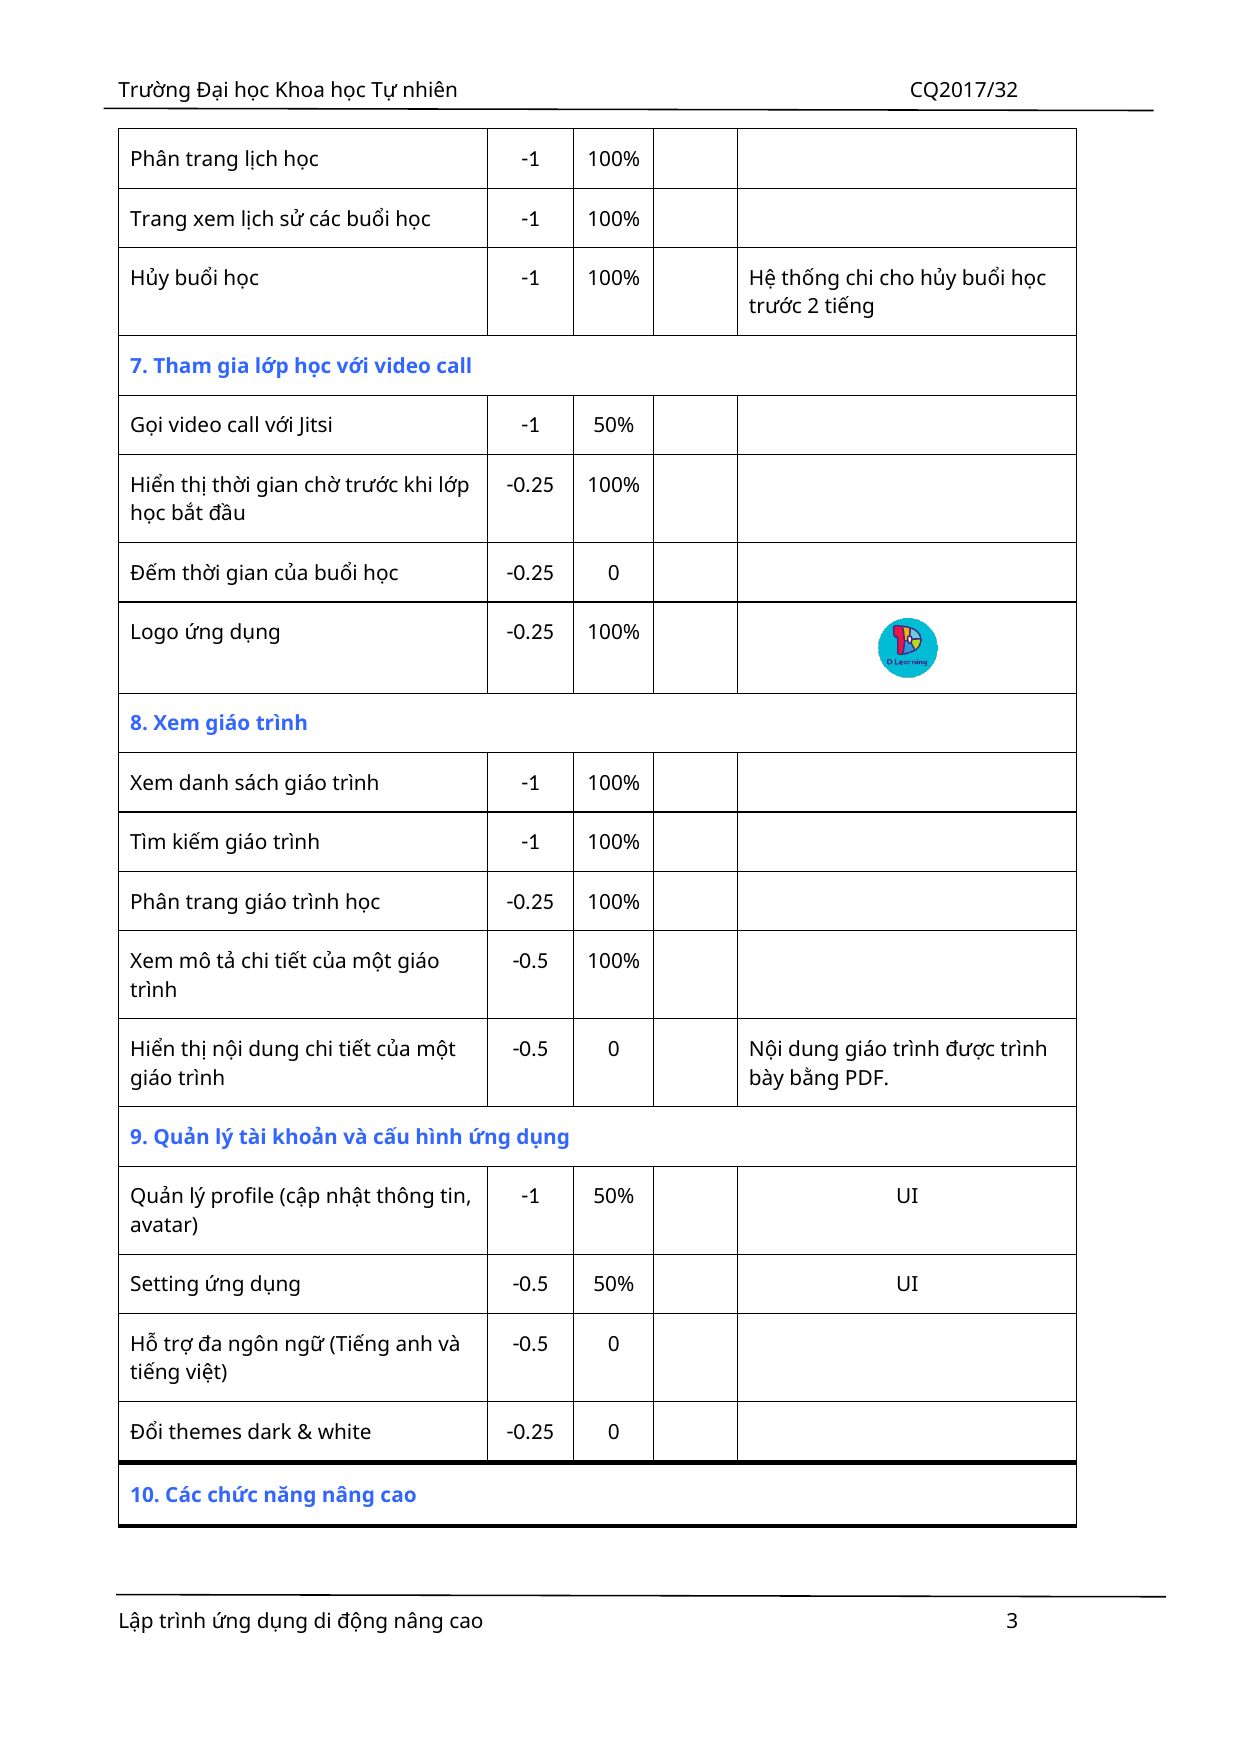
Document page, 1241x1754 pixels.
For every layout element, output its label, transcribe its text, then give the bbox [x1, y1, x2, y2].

table_cell [738, 753, 1076, 811]
table_cell Hệ thống chi cho hủy buổi học trước 2 tiếng [738, 248, 1076, 335]
table_cell [654, 1402, 737, 1460]
table_cell [738, 1402, 1076, 1460]
table_cell [654, 872, 737, 930]
table_cell -0.5 [488, 1314, 573, 1401]
table_cell [738, 1314, 1076, 1401]
table_cell 100% [574, 931, 653, 1018]
table_cell -1 [488, 813, 573, 871]
table_cell [654, 753, 737, 811]
table_cell [738, 603, 1076, 692]
table_cell 100% [574, 753, 653, 811]
table_cell [654, 1167, 737, 1253]
table_cell [654, 248, 737, 335]
table_cell 0 [574, 1019, 653, 1106]
table_cell [738, 931, 1076, 1018]
table_cell -0.25 [488, 872, 573, 930]
table_cell -0.5 [488, 1019, 573, 1106]
table_cell Đổi themes dark & white [119, 1402, 487, 1460]
table_cell [654, 1255, 737, 1313]
table_cell -1 [488, 248, 573, 335]
table_cell Phân trang giáo trình học [119, 872, 487, 930]
table_cell UI [738, 1167, 1076, 1253]
picture [869, 617, 945, 678]
table_cell [654, 931, 737, 1018]
table_cell [738, 543, 1076, 601]
table_cell 100% [574, 813, 653, 871]
table_cell [738, 872, 1076, 930]
table_cell Gọi video call với Jitsi [119, 396, 487, 454]
table_cell [738, 396, 1076, 454]
table_cell -0.25 [488, 455, 573, 542]
table_cell [654, 189, 737, 247]
table_cell 0 [574, 1402, 653, 1460]
table_cell [738, 455, 1076, 542]
table_cell -1 [488, 189, 573, 247]
table_cell Xem danh sách giáo trình [119, 753, 487, 811]
table_cell 8. Xem giáo trình [119, 694, 1076, 752]
table_cell Tìm kiếm giáo trình [119, 813, 487, 871]
table_cell [738, 189, 1076, 247]
table_cell Hủy buổi học [119, 248, 487, 335]
table_cell [654, 455, 737, 542]
table_cell Trang xem lịch sử các buổi học [119, 189, 487, 247]
table_cell Hiển thị thời gian chờ trước khi lớp học bắt đầu [119, 455, 487, 542]
table_cell 100% [574, 603, 653, 692]
table_cell [654, 1019, 737, 1106]
table_cell [654, 129, 737, 188]
table_cell -1 [488, 396, 573, 454]
table_cell Logo ứng dụng [119, 603, 487, 692]
table_cell -1 [488, 1167, 573, 1253]
table_cell [738, 129, 1076, 188]
table_cell [654, 603, 737, 692]
table_cell 50% [574, 1167, 653, 1253]
table_cell 10. Các chức năng nâng cao [119, 1465, 1076, 1523]
table_cell Hỗ trợ đa ngôn ngữ (Tiếng anh và tiếng việt) [119, 1314, 487, 1401]
table_cell -0.5 [488, 1255, 573, 1313]
table_cell UI [738, 1255, 1076, 1313]
table_cell -1 [488, 753, 573, 811]
table_cell -0.25 [488, 543, 573, 601]
table_cell Quản lý profile (cập nhật thông tin, avatar) [119, 1167, 487, 1253]
table_cell [654, 543, 737, 601]
table_cell 50% [574, 1255, 653, 1313]
table_cell Phân trang lịch học [119, 129, 487, 188]
table_cell [654, 396, 737, 454]
table_cell 100% [574, 872, 653, 930]
table_cell Đếm thời gian của buổi học [119, 543, 487, 601]
table_cell Hiển thị nội dung chi tiết của một giáo trình [119, 1019, 487, 1106]
table_cell 0 [574, 1314, 653, 1401]
table_cell 100% [574, 248, 653, 335]
table_cell -0.5 [488, 931, 573, 1018]
table_cell -0.25 [488, 1402, 573, 1460]
table_cell 100% [574, 455, 653, 542]
table_cell 7. Tham gia lớp học với video call [119, 336, 1076, 394]
table_cell 100% [574, 129, 653, 188]
table_cell 50% [574, 396, 653, 454]
table_cell 9. Quản lý tài khoản và cấu hình ứng dụng [119, 1107, 1076, 1166]
table_cell [654, 813, 737, 871]
table_cell Nội dung giáo trình được trình bày bằng PDF. [738, 1019, 1076, 1106]
table_cell -1 [488, 129, 573, 188]
table_cell Xem mô tả chi tiết của một giáo trình [119, 931, 487, 1018]
table_cell 100% [574, 189, 653, 247]
table_cell -0.25 [488, 603, 573, 692]
table_cell [654, 1314, 737, 1401]
table_cell 0 [574, 543, 653, 601]
table_cell [738, 813, 1076, 871]
table_cell Setting ứng dụng [119, 1255, 487, 1313]
